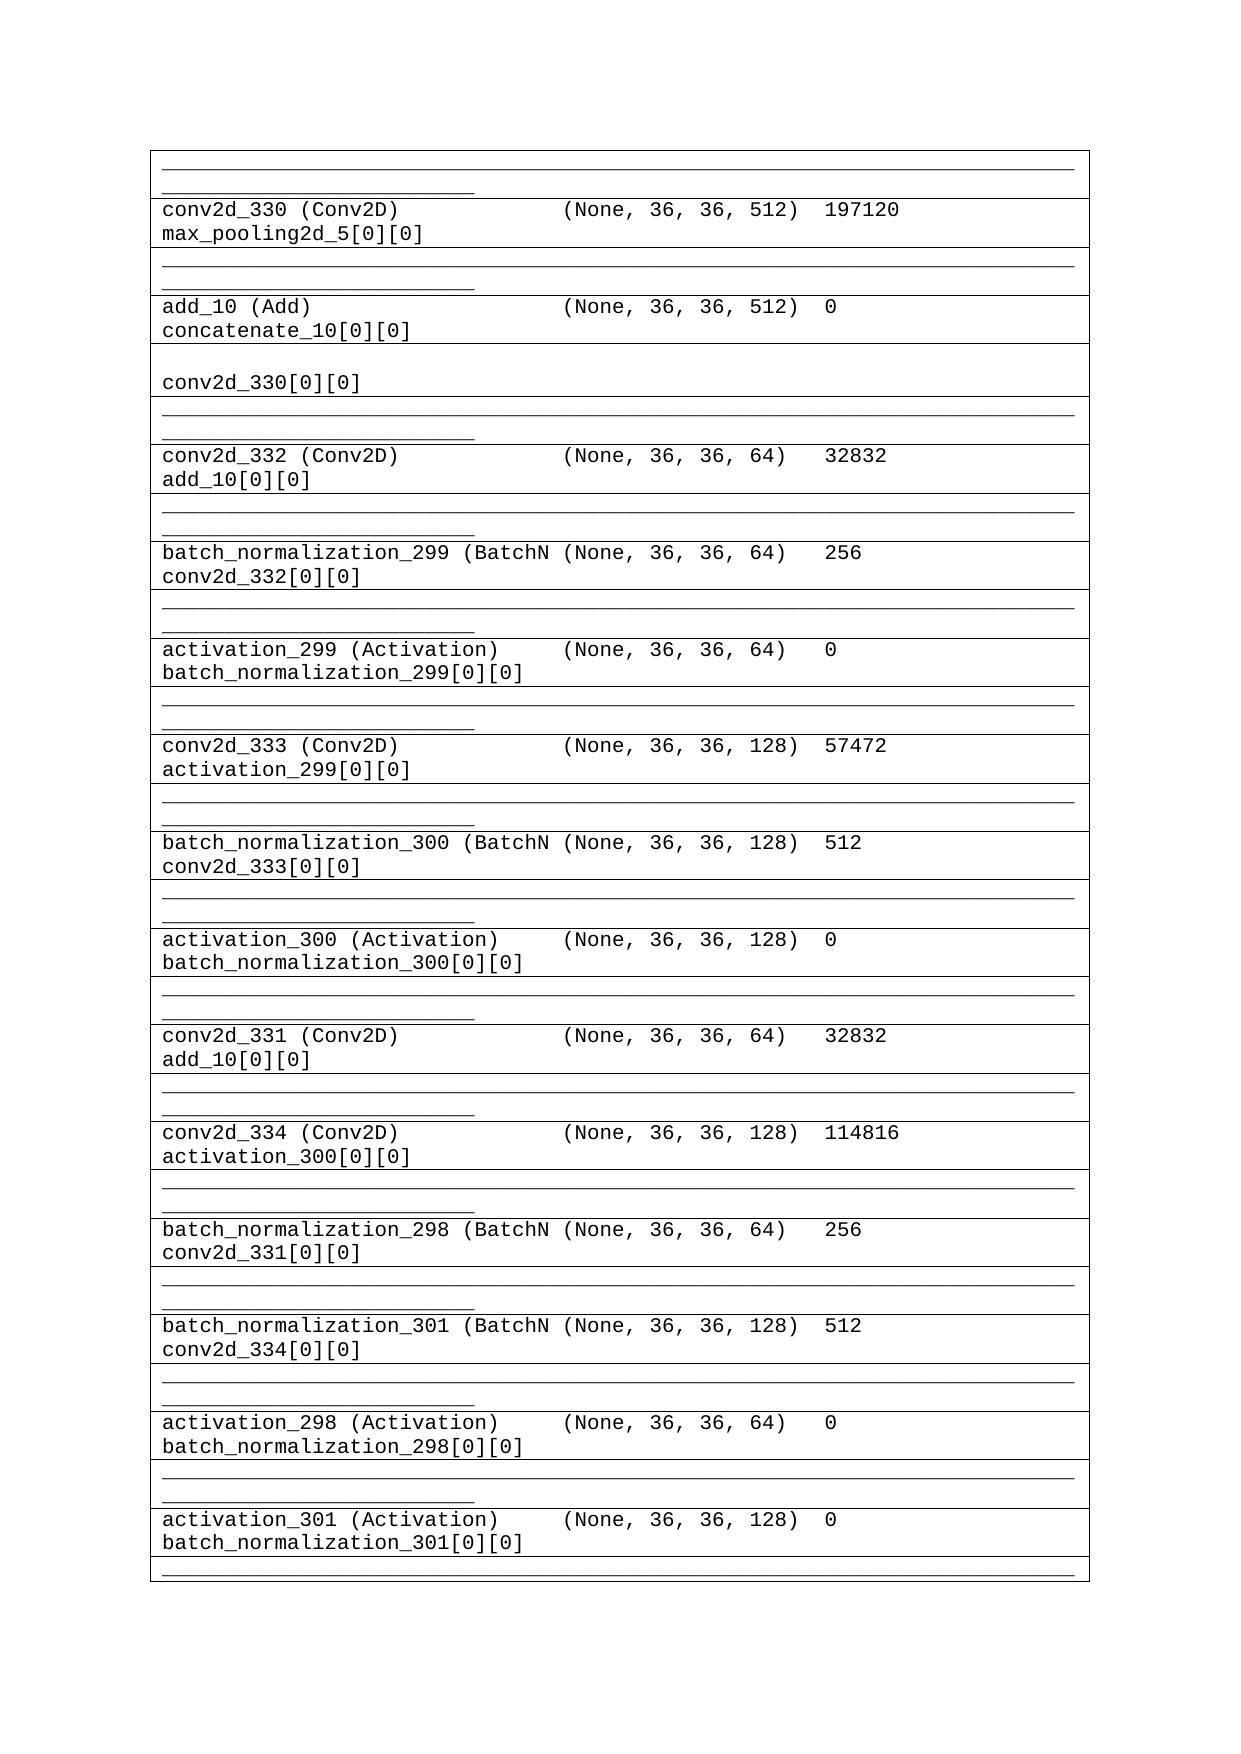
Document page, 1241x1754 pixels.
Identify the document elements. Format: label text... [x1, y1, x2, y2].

table_cell add_10 (Add) (None, 36, 36, 512) 0 concatenate_10[0][0] [151, 296, 1089, 343]
table_cell __________________________________________________________________________________________________ [151, 977, 1089, 1024]
table_cell __________________________________________________________________________________________________ [151, 784, 1089, 831]
table_cell batch_normalization_299 (BatchN (None, 36, 36, 64) 256 conv2d_332[0][0] [151, 542, 1089, 589]
table_cell batch_normalization_298 (BatchN (None, 36, 36, 64) 256 conv2d_331[0][0] [151, 1219, 1089, 1266]
table_cell __________________________________________________________________________________________________ [151, 1267, 1089, 1314]
table_cell conv2d_331 (Conv2D) (None, 36, 36, 64) 32832 add_10[0][0] [151, 1025, 1089, 1073]
table_cell __________________________________________________________________________________________________ [151, 494, 1089, 541]
table_cell conv2d_330 (Conv2D) (None, 36, 36, 512) 197120 max_pooling2d_5[0][0] [151, 199, 1089, 247]
table_cell activation_298 (Activation) (None, 36, 36, 64) 0 batch_normalization_298[0][0] [151, 1412, 1089, 1459]
table_cell conv2d_333 (Conv2D) (None, 36, 36, 128) 57472 activation_299[0][0] [151, 735, 1089, 783]
table_cell activation_300 (Activation) (None, 36, 36, 128) 0 batch_normalization_300[0][0] [151, 929, 1089, 976]
table_cell __________________________________________________________________________________________________ [151, 397, 1089, 444]
table_cell batch_normalization_300 (BatchN (None, 36, 36, 128) 512 conv2d_333[0][0] [151, 832, 1089, 879]
table_cell __________________________________________________________________________________________________ [151, 1460, 1089, 1508]
table_cell activation_299 (Activation) (None, 36, 36, 64) 0 batch_normalization_299[0][0] [151, 639, 1089, 686]
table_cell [151, 151, 1089, 198]
table_cell conv2d_334 (Conv2D) (None, 36, 36, 128) 114816 activation_300[0][0] [151, 1122, 1089, 1169]
table_cell activation_301 (Activation) (None, 36, 36, 128) 0 batch_normalization_301[0][0] [151, 1509, 1089, 1556]
table_cell __________________________________________________________________________________________________ [151, 1074, 1089, 1121]
table_cell __________________________________________________________________________________________________ [151, 590, 1089, 638]
table_cell conv2d_332 (Conv2D) (None, 36, 36, 64) 32832 add_10[0][0] [151, 445, 1089, 493]
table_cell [151, 1557, 1089, 1581]
table_cell batch_normalization_301 (BatchN (None, 36, 36, 128) 512 conv2d_334[0][0] [151, 1315, 1089, 1363]
table_cell __________________________________________________________________________________________________ [151, 1170, 1089, 1218]
table_cell __________________________________________________________________________________________________ [151, 880, 1089, 928]
table_cell __________________________________________________________________________________________________ [151, 687, 1089, 734]
table_cell __________________________________________________________________________________________________ [151, 248, 1089, 295]
table_cell __________________________________________________________________________________________________ [151, 1364, 1089, 1411]
table_cell conv2d_330[0][0] [151, 344, 1089, 396]
